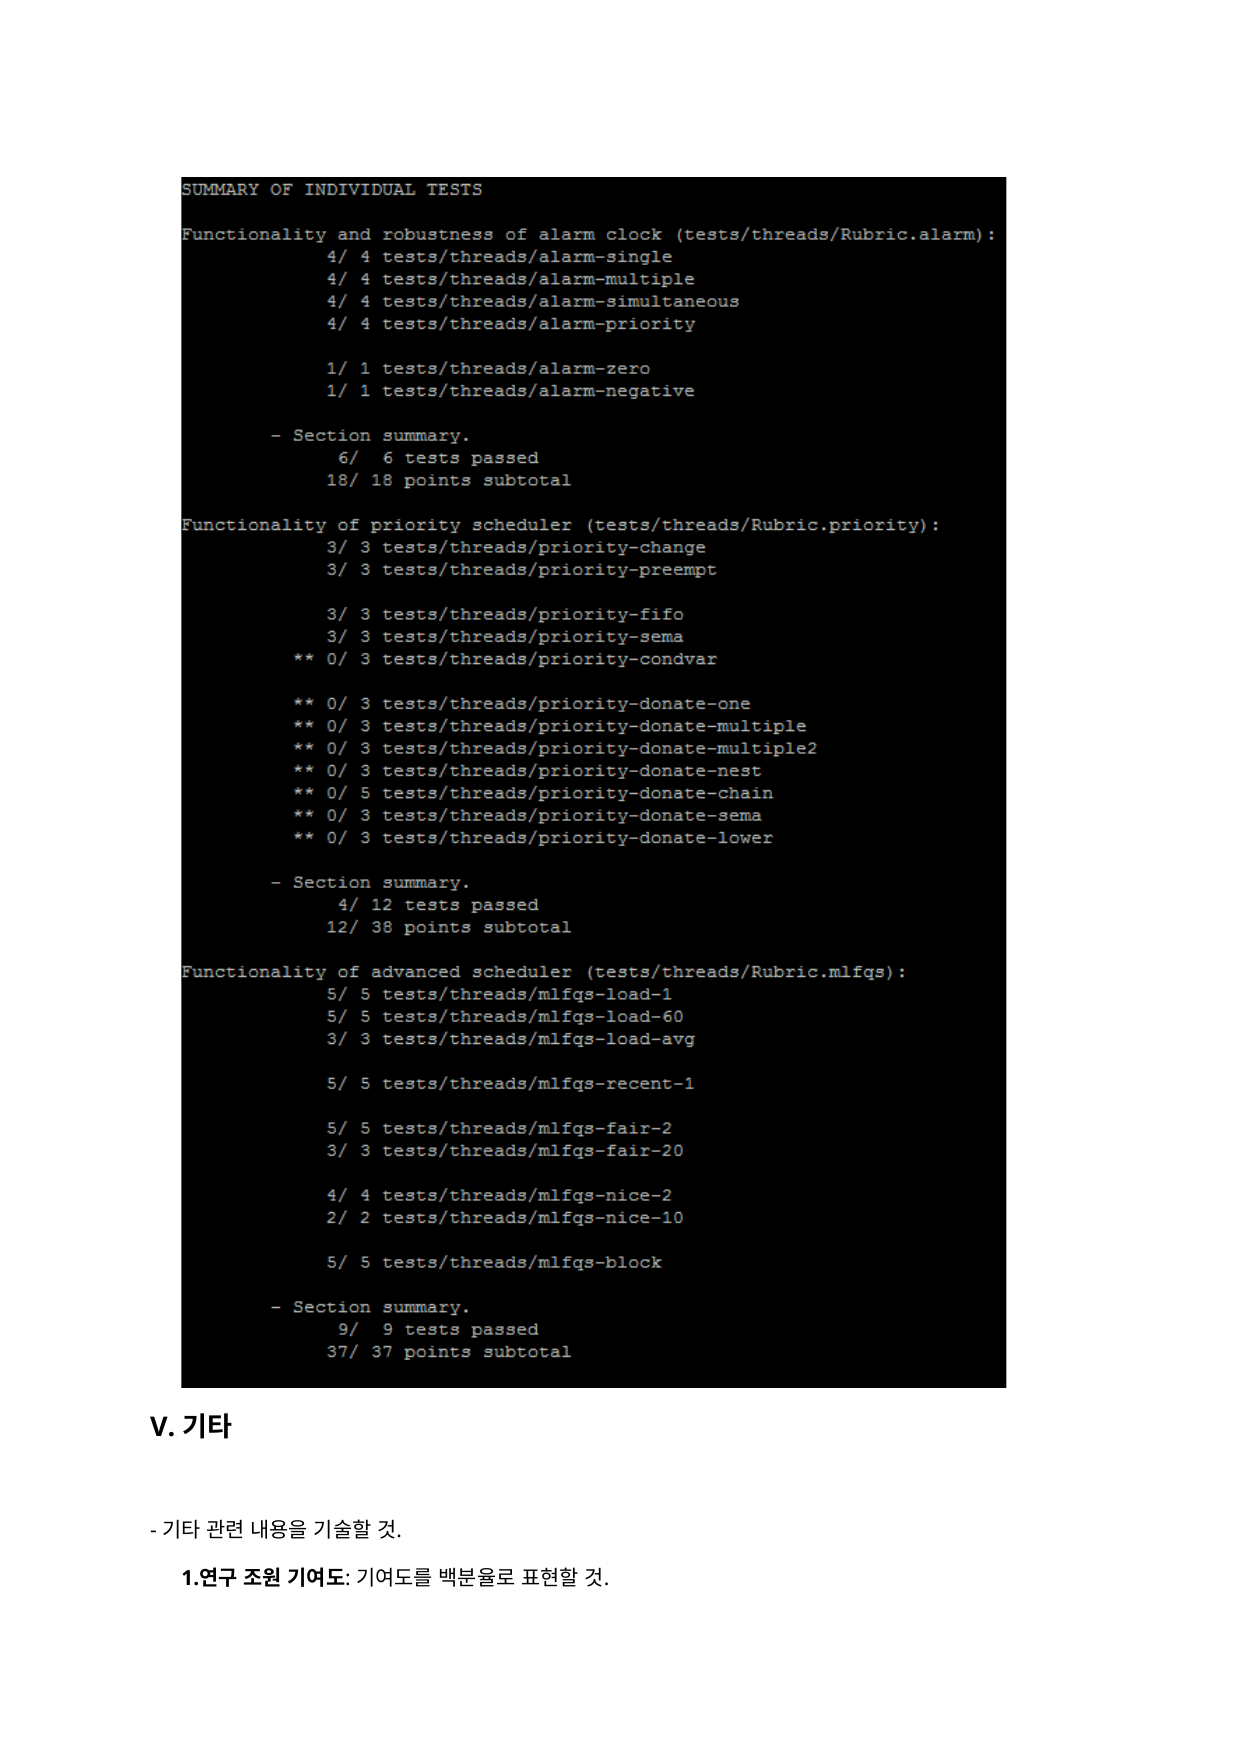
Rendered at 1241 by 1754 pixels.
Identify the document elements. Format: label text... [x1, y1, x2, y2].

text 1.연구 조원 기여도: 기여도를 백분율로 표현할 것. [181, 1561, 1090, 1592]
text - 기타 관련 내용을 기술할 것. [150, 1513, 1090, 1543]
text V. 기타 [150, 1404, 1090, 1444]
picture [181, 177, 1007, 1388]
